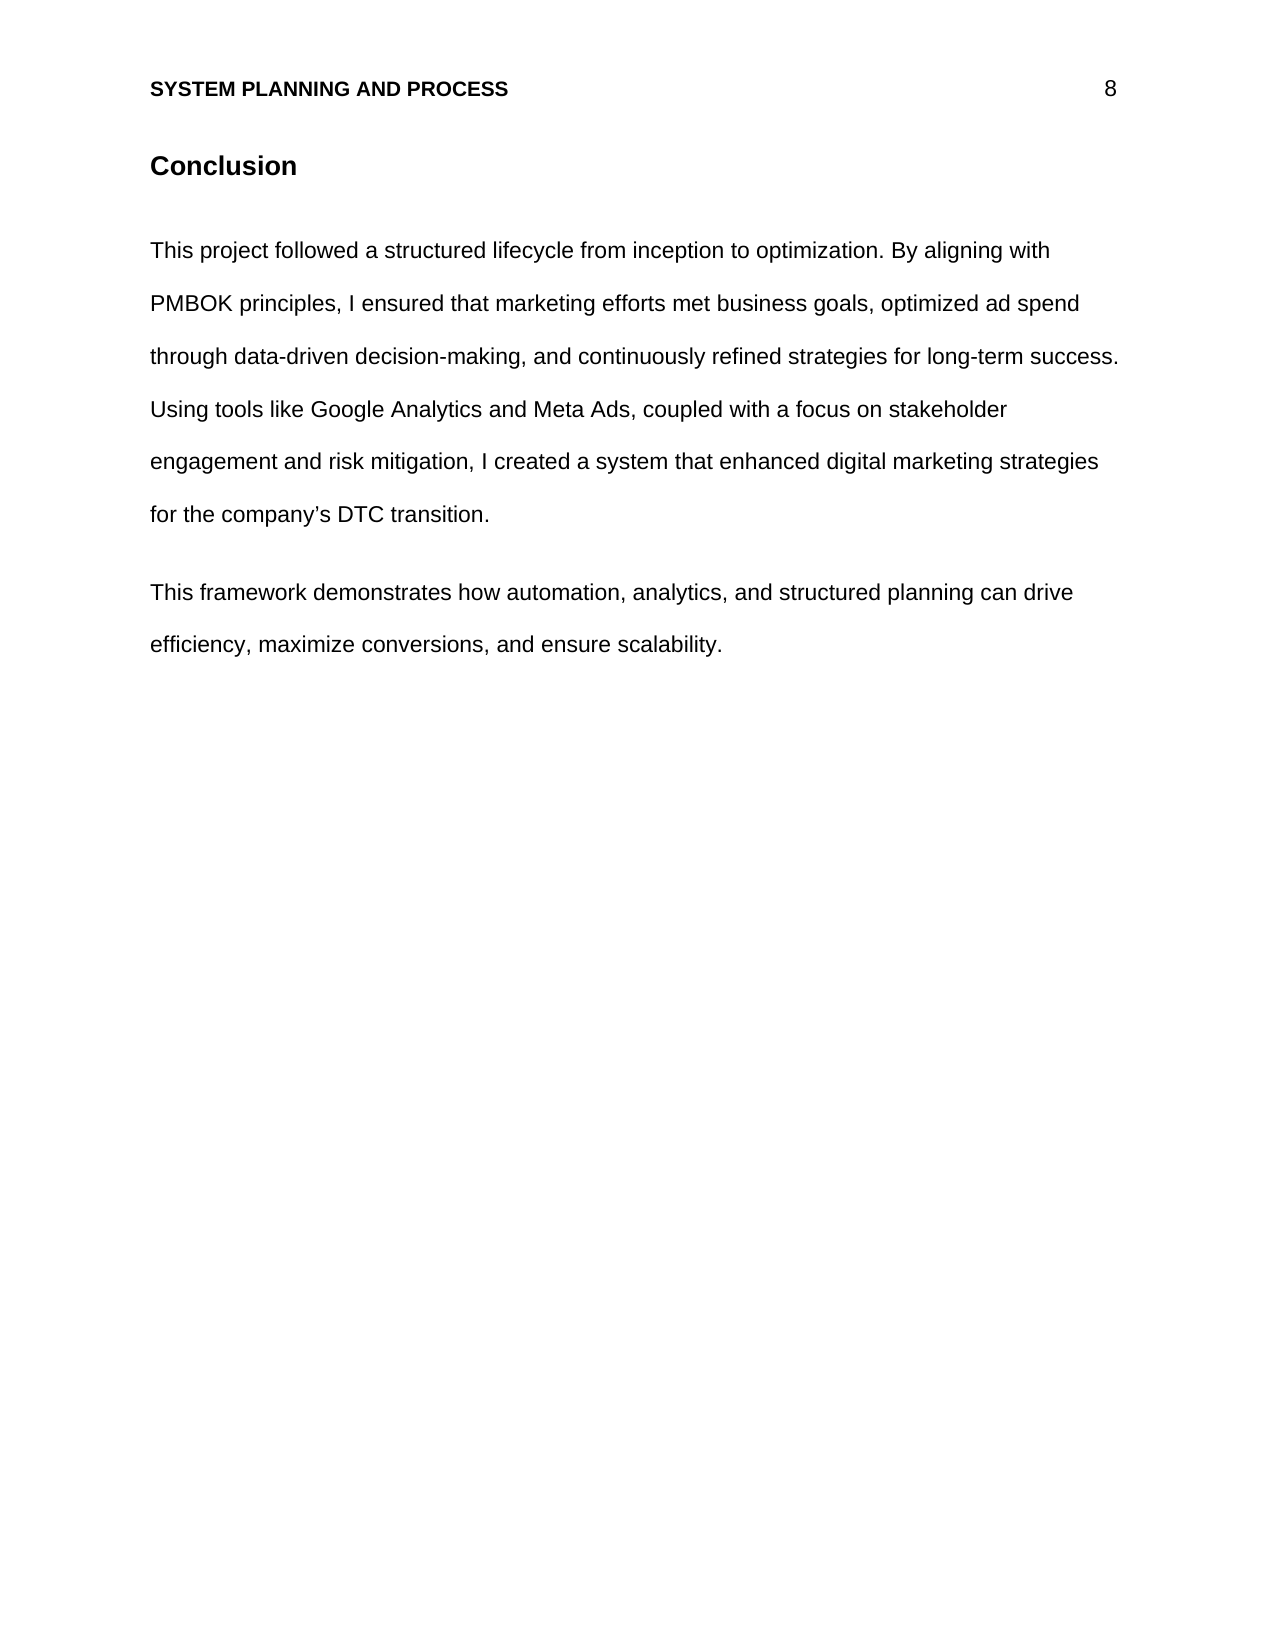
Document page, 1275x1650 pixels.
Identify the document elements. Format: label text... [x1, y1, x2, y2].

text This framework demonstrates how automation, analytics, and structured planning can drive efficiency, maximize conversions, and ensure scalability. [150, 579, 1125, 658]
subtitle Conclusion [150, 150, 1125, 181]
text This project followed a structured lifecycle from inception to optimization. By aligning with PMBOK principles, I ensured that marketing efforts met business goals, optimized ad spend through data-driven decision-making, and continuously refined strategies for long-term success. Using tools like Google Analytics and Meta Ads, coupled with a focus on stakeholder engagement and risk mitigation, I created a system that enhanced digital marketing strategies for the company’s DTC transition. [150, 237, 1125, 527]
